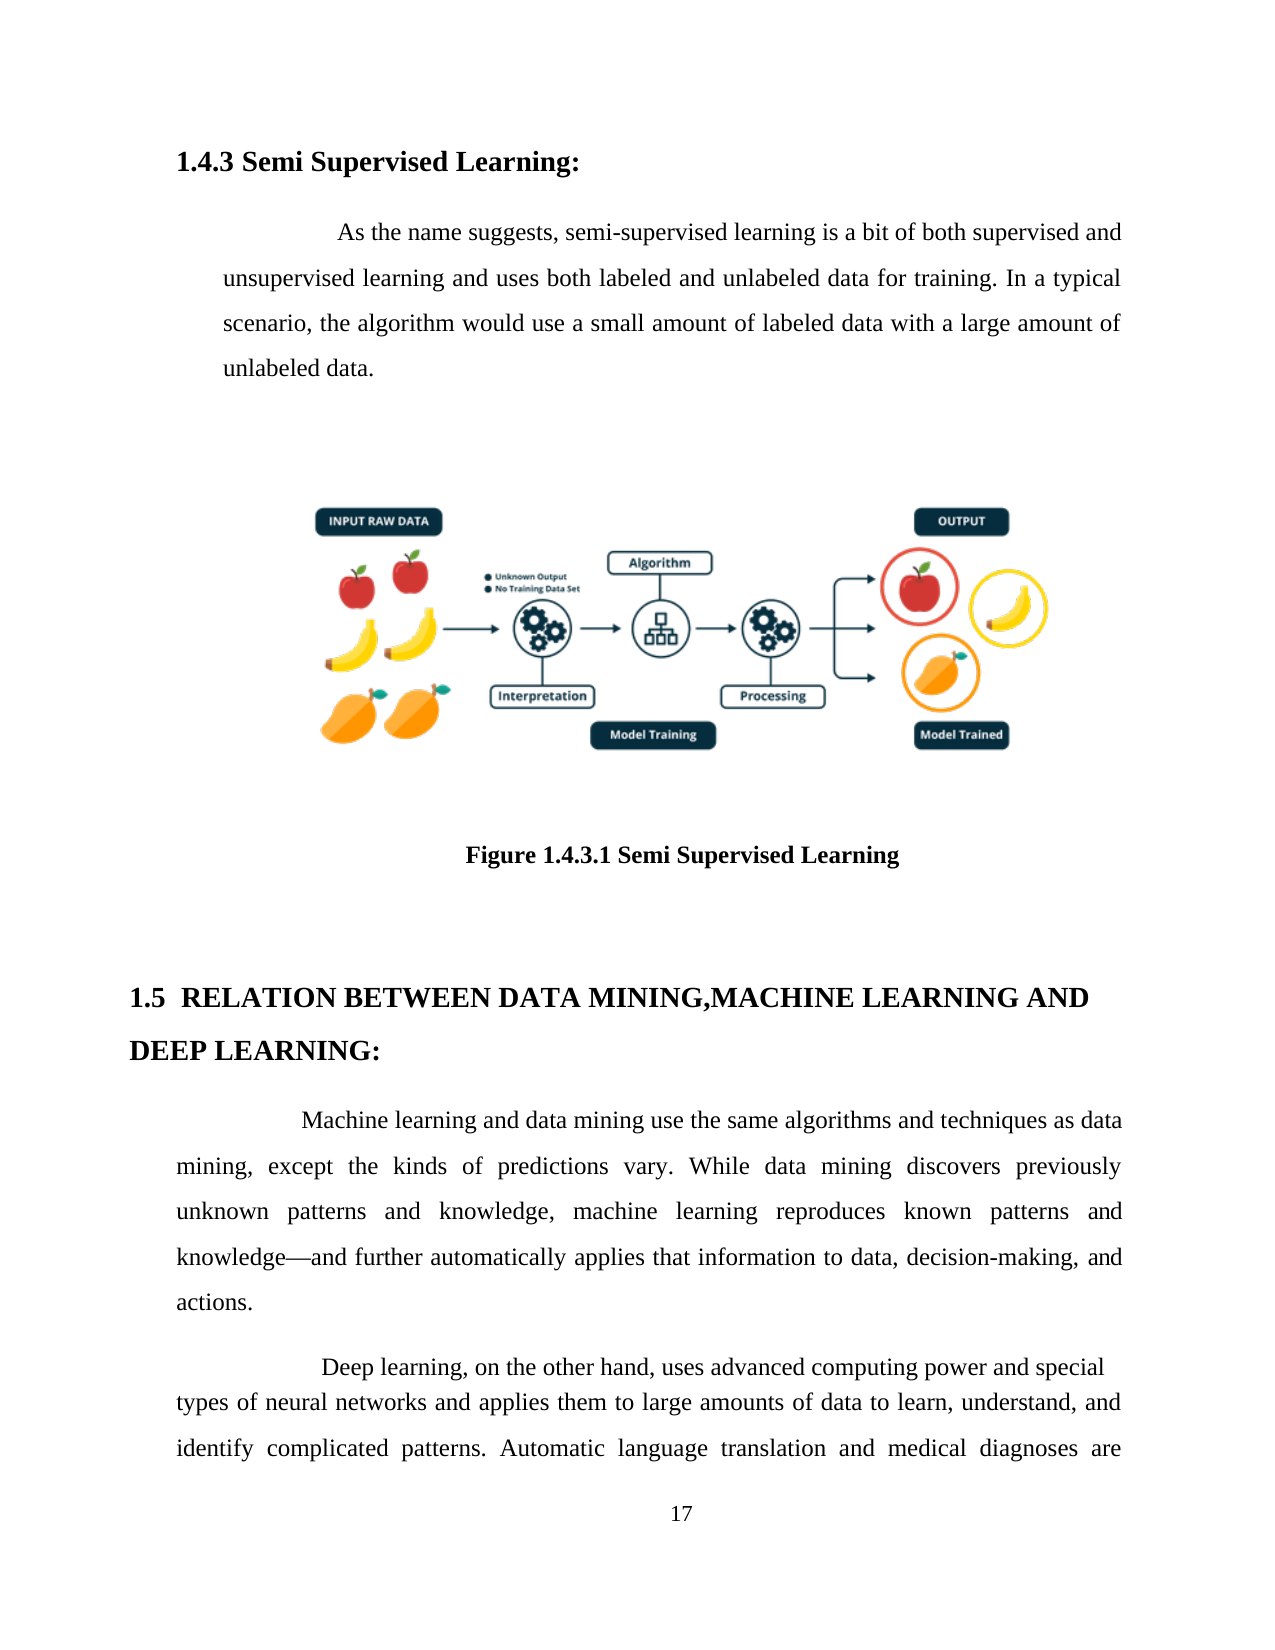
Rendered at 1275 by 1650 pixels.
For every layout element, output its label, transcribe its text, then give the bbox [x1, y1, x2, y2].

text Machine learning and data mining use the same algorithms and techniques as data mining, except the kinds of predictions vary. While data mining discovers previously unknown patterns and knowledge, machine learning reproduces known patterns and knowledge—and further automatically applies that information to data, decision-making, and actions. [176, 1105, 1123, 1316]
text Deep learning, on the other hand, uses advanced computing power and special [321, 1352, 1250, 1381]
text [176, 1387, 1123, 1462]
picture [291, 428, 1071, 840]
subtitle Semi Supervised Learning: [176, 144, 1250, 178]
text As the name suggests, semi-supervised learning is a bit of both supervised and unsupervised learning and uses both labeled and unlabeled data for training. In a typical scenario, the algorithm would use a small amount of labeled data with a large amount of unlabeled data. [223, 217, 1122, 382]
subtitle RELATION BETWEEN DATA MINING,MACHINE LEARNING AND DEEP LEARNING: [129, 980, 1122, 1066]
text Figure 1.4.3.1 Semi Supervised Learning [384, 840, 962, 869]
